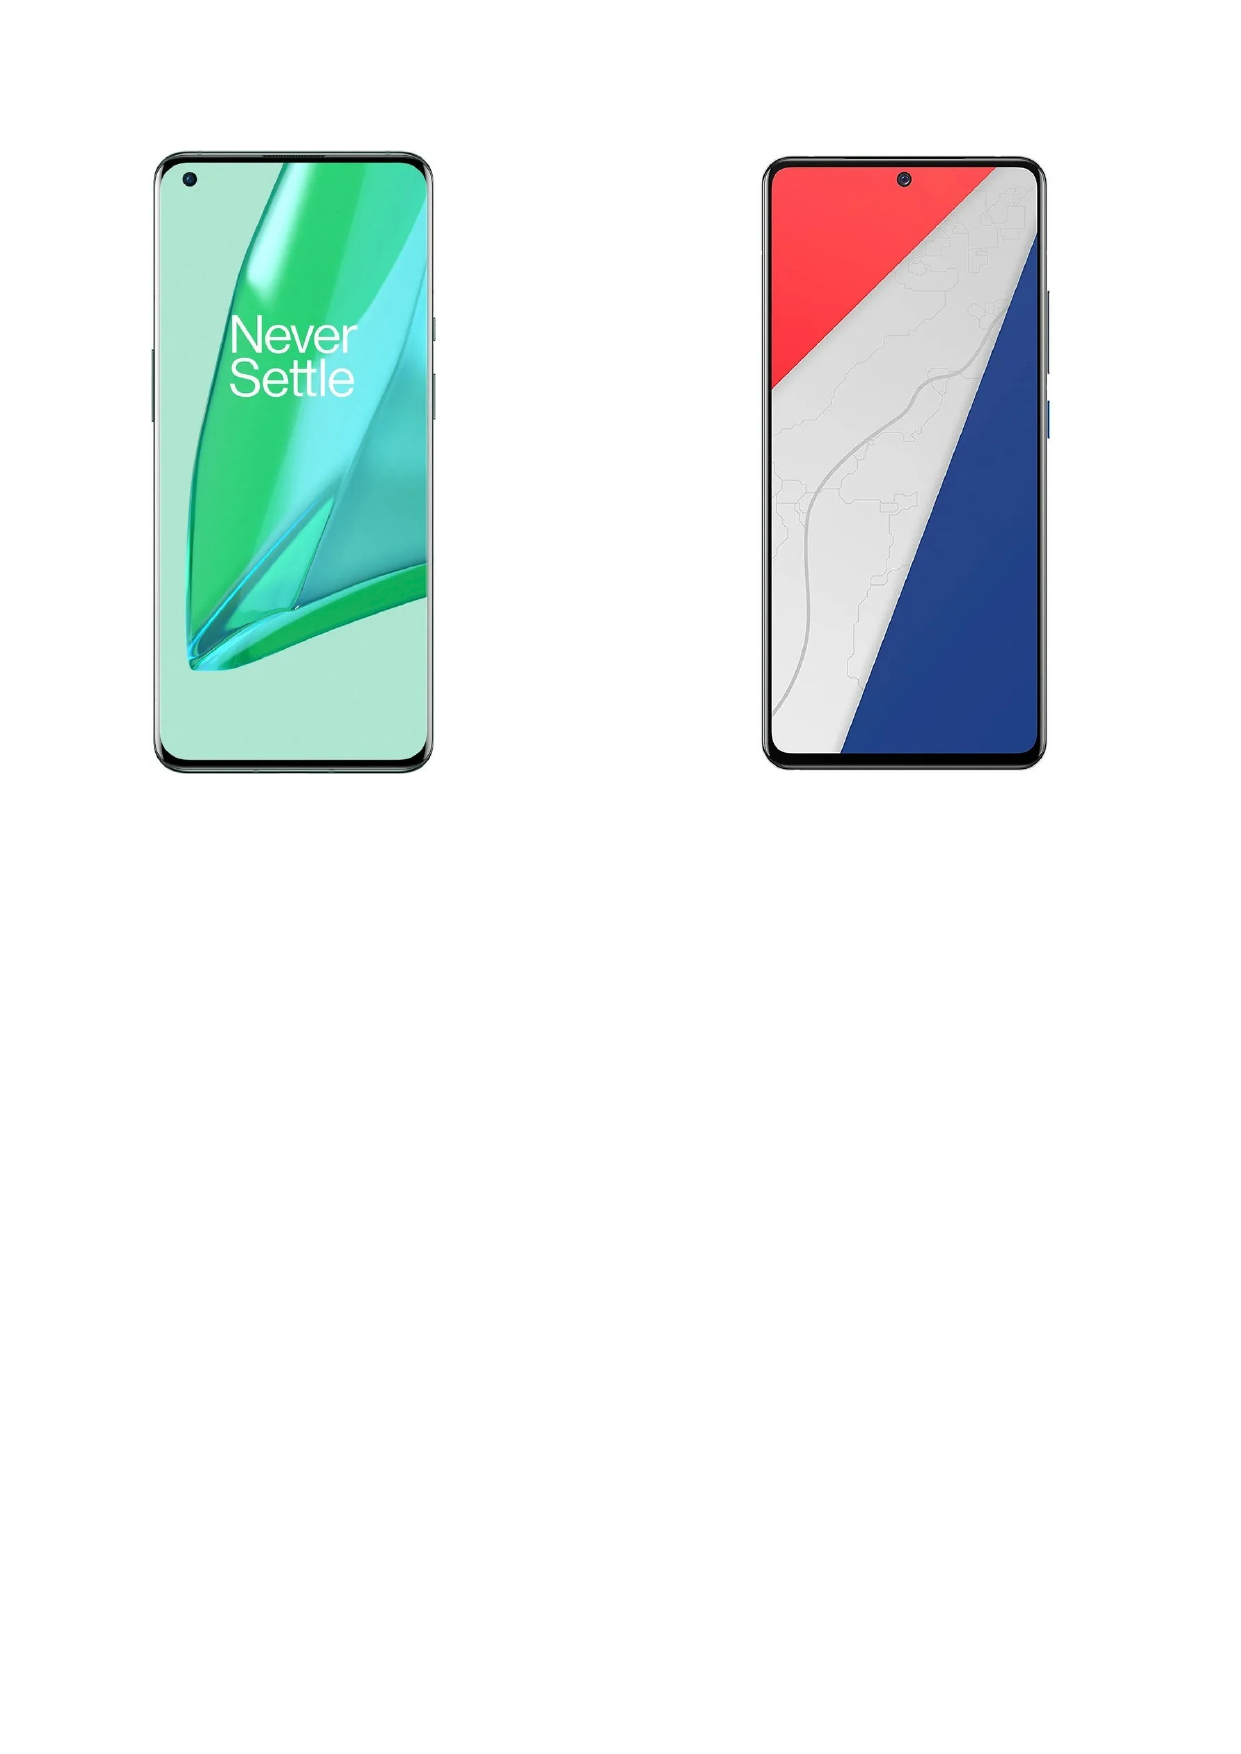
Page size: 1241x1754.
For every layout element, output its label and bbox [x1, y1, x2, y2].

picture [756, 150, 1055, 774]
picture [150, 150, 436, 774]
